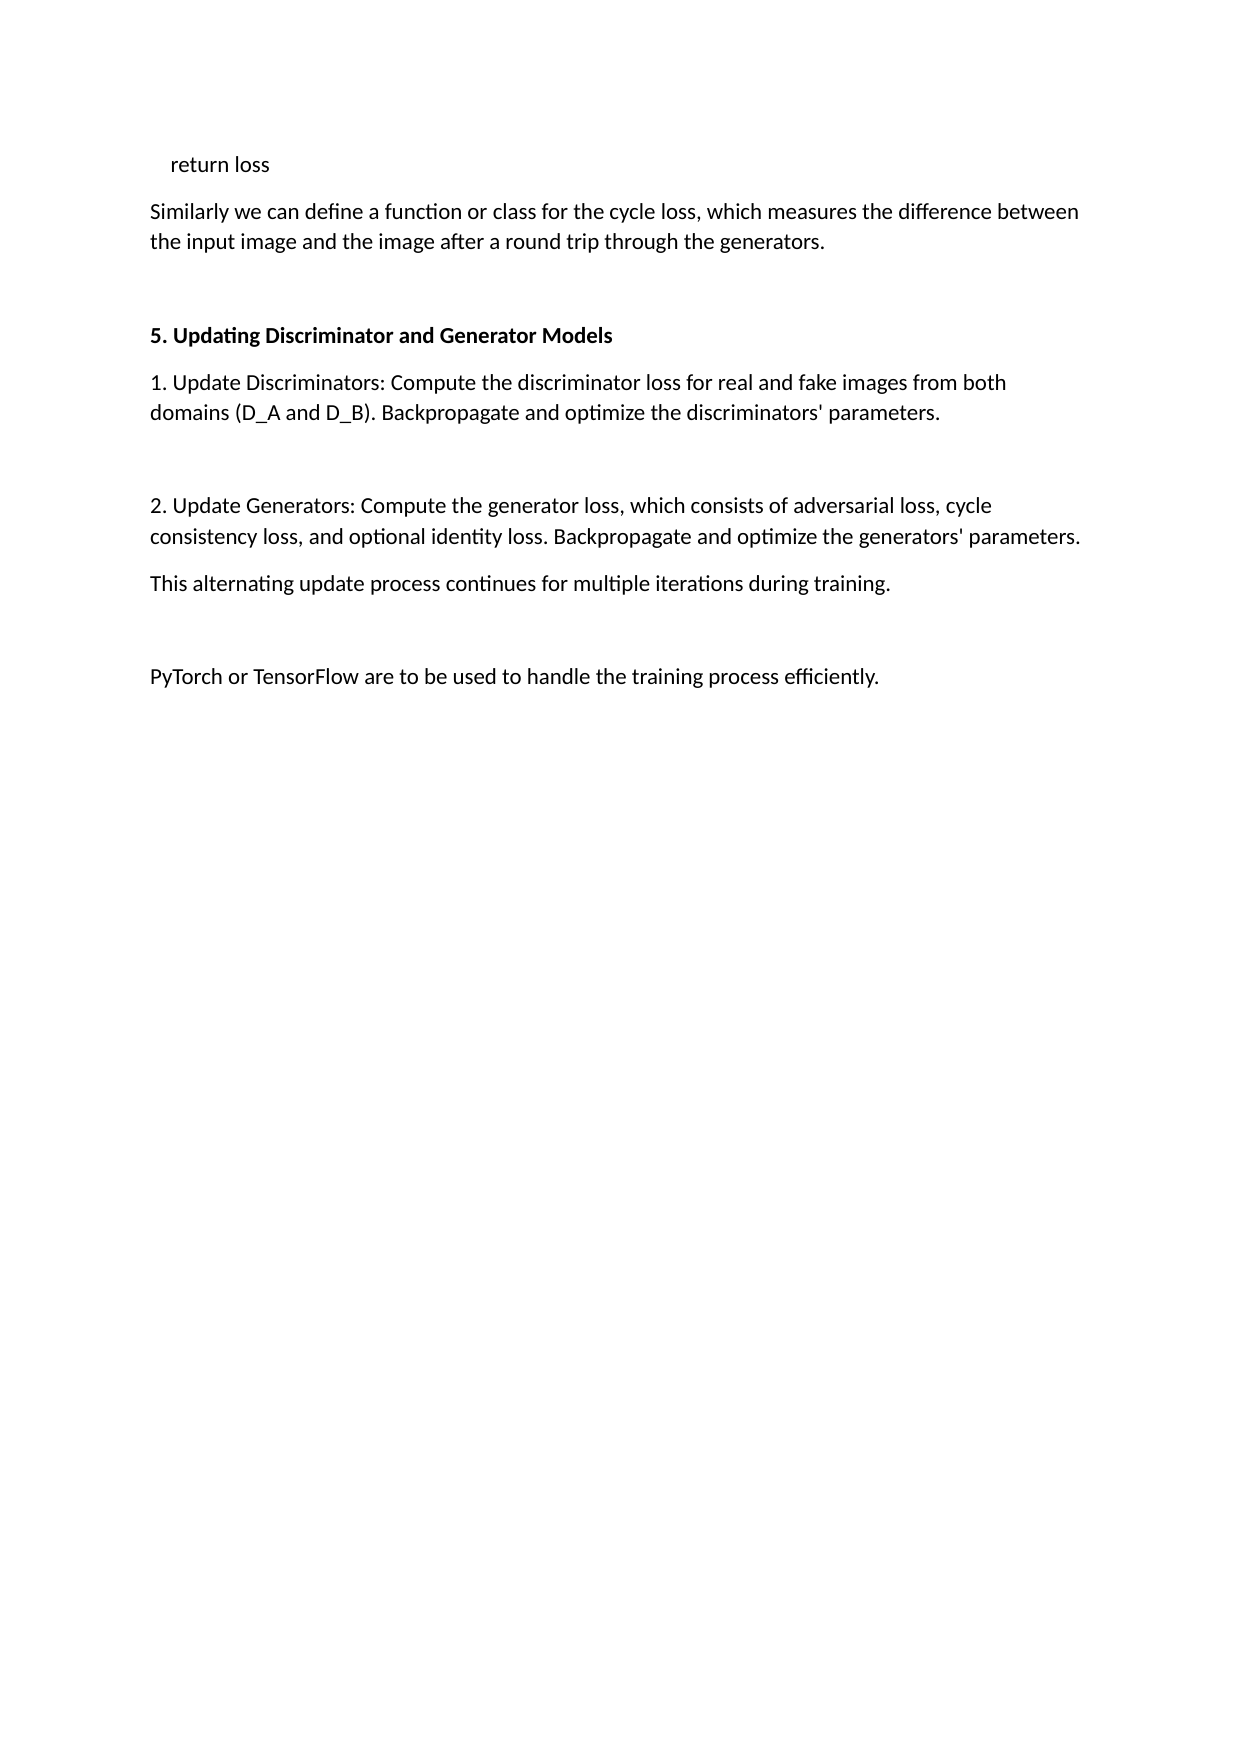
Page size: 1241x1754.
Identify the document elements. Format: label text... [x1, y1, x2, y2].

text 2. Update Generators: Compute the generator loss, which consists of adversarial loss, cycle consistency loss, and optional identity loss. Backpropagate and optimize the generators' parameters. [150, 492, 1090, 550]
text 1. Update Discriminators: Compute the discriminator loss for real and fake images from both domains (D_A and D_B). Backpropagate and optimize the discriminators' parameters. [150, 368, 1090, 426]
text This alternating update process continues for multiple iterations during training. [150, 569, 1090, 597]
text PyTorch or TensorFlow are to be used to handle the training process efficiently. [150, 662, 1090, 691]
text 5. Updating Discriminator and Generator Models [150, 321, 1090, 349]
text return loss [150, 150, 1090, 178]
text Similarly we can define a function or class for the cycle loss, which measures the difference between the input image and the image after a round trip through the generators. [150, 197, 1090, 255]
